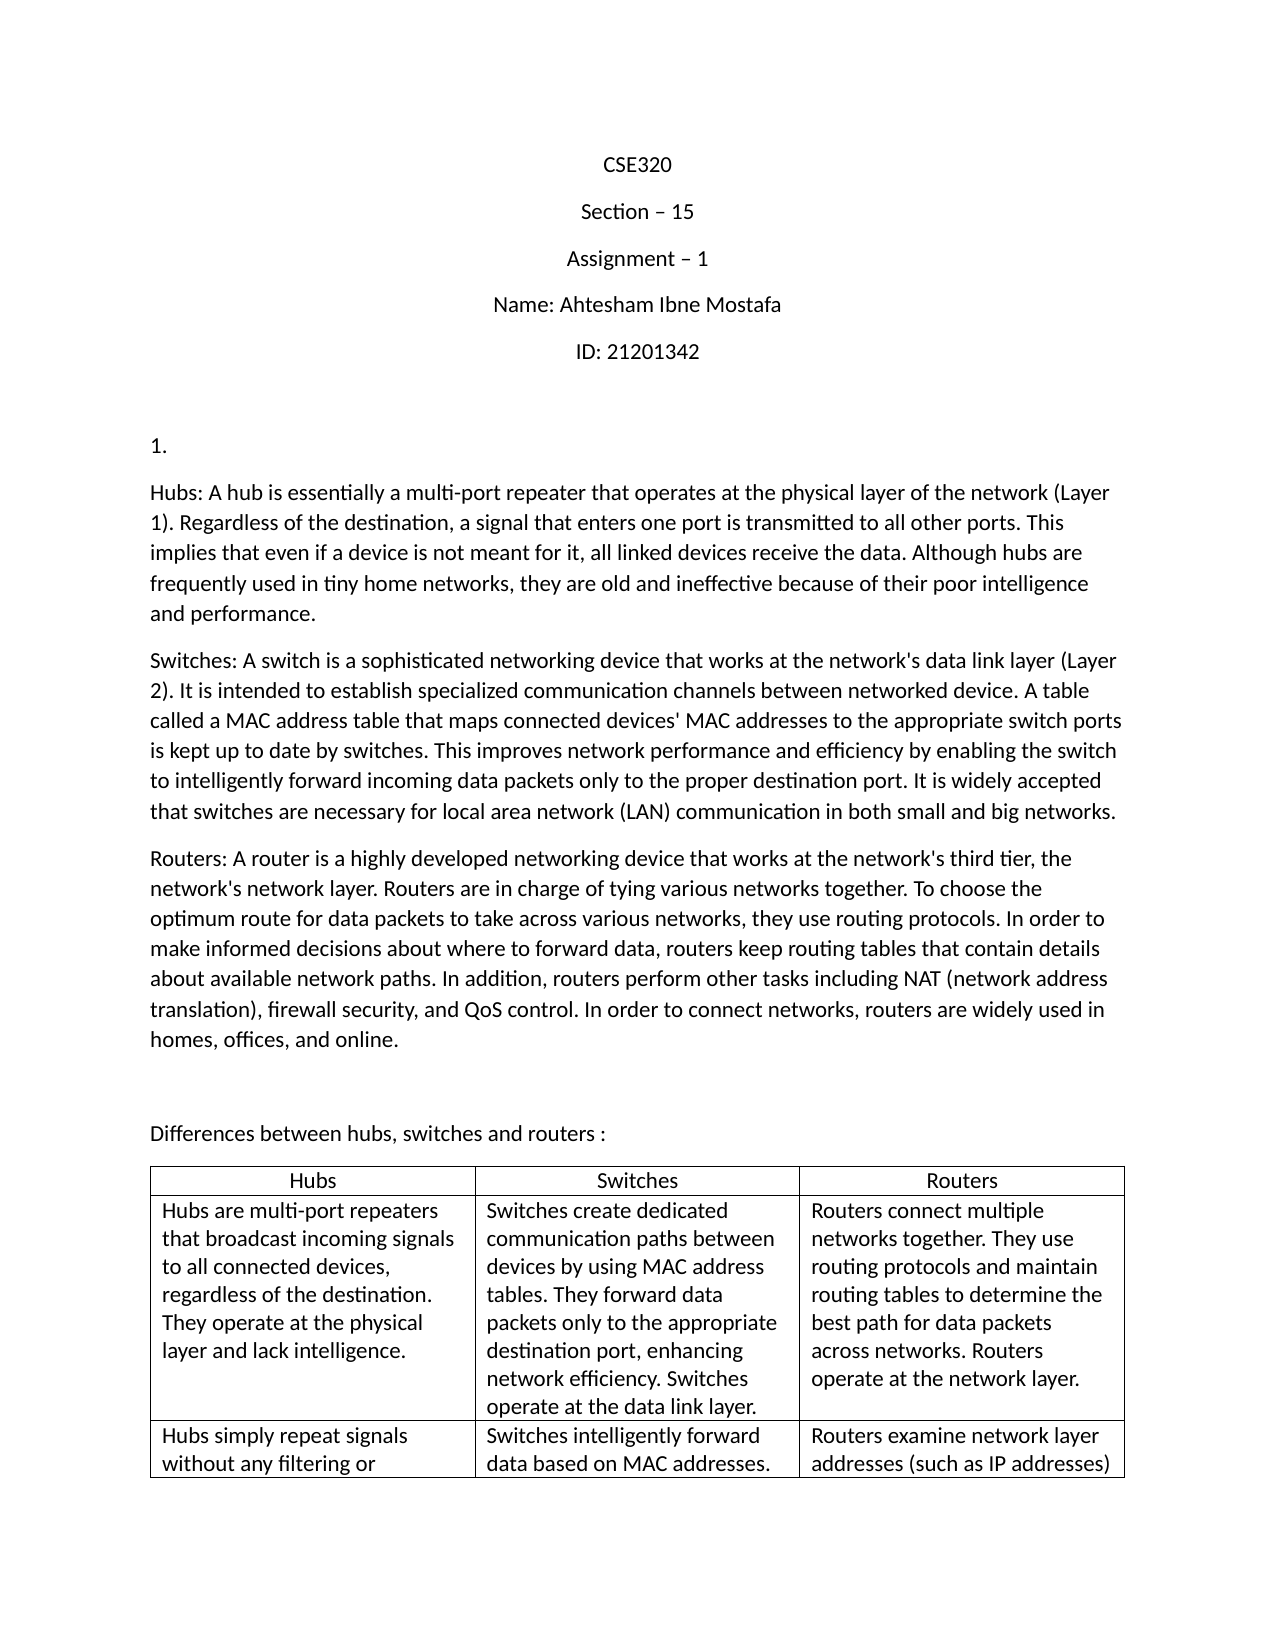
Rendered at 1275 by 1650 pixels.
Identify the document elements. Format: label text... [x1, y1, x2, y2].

text Routers: A router is a highly developed networking device that works at the network's third tier, the network's network layer. Routers are in charge of tying various networks together. To choose the optimum route for data packets to take across various networks, they use routing protocols. In order to make informed decisions about where to forward data, routers keep routing tables that contain details about available network paths. In addition, routers perform other tasks including NAT (network address translation), firewall security, and QoS control. In order to connect networks, routers are widely used in homes, offices, and online. [150, 844, 1125, 1053]
table_cell Switches create dedicated communication paths between devices by using MAC address tables. They forward data packets only to the appropriate destination port, enhancing network efficiency. Switches operate at the data link layer. [476, 1196, 799, 1420]
text Differences between hubs, switches and routers : [150, 1119, 1125, 1147]
text 1. [150, 431, 1125, 459]
text CSE320 [150, 150, 1125, 178]
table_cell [476, 1421, 799, 1477]
table_cell Hubs are multi-port repeaters that broadcast incoming signals to all connected devices, regardless of the destination. They operate at the physical layer and lack intelligence. [151, 1196, 475, 1420]
text Assignment – 1 [150, 244, 1125, 272]
table_header Hubs [151, 1167, 475, 1195]
text Switches: A switch is a sophisticated networking device that works at the network's data link layer (Layer 2). It is intended to establish specialized communication channels between networked device. A table called a MAC address table that maps connected devices' MAC addresses to the appropriate switch ports is kept up to date by switches. This improves network performance and efficiency by enabling the switch to intelligently forward incoming data packets only to the proper destination port. It is widely accepted that switches are necessary for local area network (LAN) communication in both small and big networks. [150, 646, 1125, 825]
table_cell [800, 1421, 1124, 1477]
text ID: 21201342 [150, 337, 1125, 366]
text Name: Ahtesham Ibne Mostafa [150, 291, 1125, 319]
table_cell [151, 1421, 475, 1477]
text Hubs: A hub is essentially a multi-port repeater that operates at the physical layer of the network (Layer 1). Regardless of the destination, a signal that enters one port is transmitted to all other ports. This implies that even if a device is not meant for it, all linked devices receive the data. Although hubs are frequently used in tiny home networks, they are old and ineffective because of their poor intelligence and performance. [150, 478, 1125, 627]
text Section – 15 [150, 197, 1125, 225]
table_header Routers [800, 1167, 1124, 1195]
table_header Switches [476, 1167, 799, 1195]
table_cell Routers connect multiple networks together. They use routing protocols and maintain routing tables to determine the best path for data packets across networks. Routers operate at the network layer. [800, 1196, 1124, 1420]
